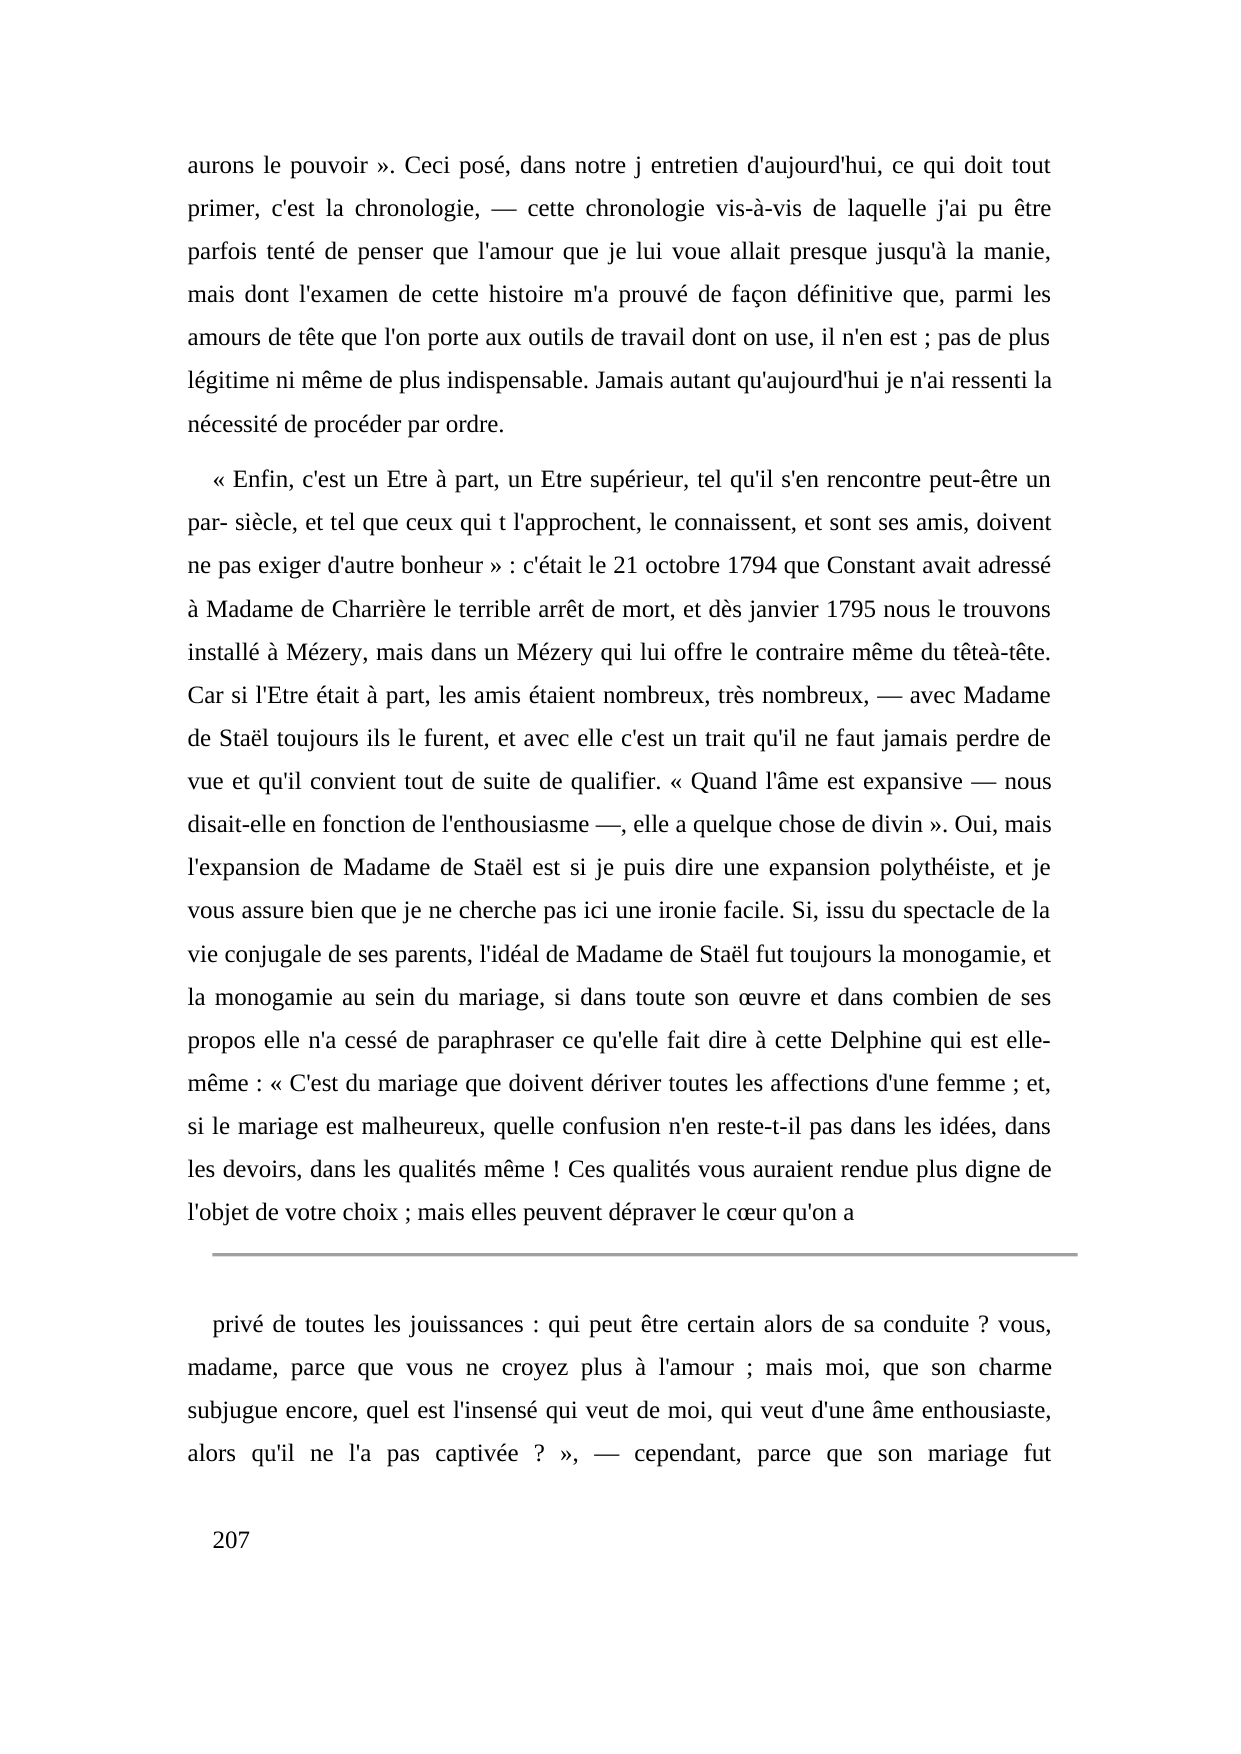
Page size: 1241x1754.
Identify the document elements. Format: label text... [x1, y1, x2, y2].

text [187, 150, 1053, 437]
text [187, 1309, 1053, 1467]
text « Enfin, c'est un Etre à part, un Etre supérieur, tel qu'il s'en rencontre peut-être un par- siècle, et tel que ceux qui t l'approchent, le connaissent, et sont ses amis, doivent ne pas exiger d'autre bonheur » : c'était le 21 octobre 1794 que Constant avait adressé à Madame de Charrière le terrible arrêt de mort, et dès janvier 1795 nous le trouvons installé à Mézery, mais dans un Mézery qui lui offre le contraire même du têteà-tête. Car si l'Etre était à part, les amis étaient nombreux, très nombreux, — avec Madame de Staël toujours ils le furent, et avec elle c'est un trait qu'il ne faut jamais perdre de vue et qu'il convient tout de suite de qualifier. « Quand l'âme est expansive — nous disait-elle en fonction de l'enthousiasme —, elle a quelque chose de divin ». Oui, mais l'expansion de Madame de Staël est si je puis dire une expansion polythéiste, et je vous assure bien que je ne cherche pas ici une ironie facile. Si, issu du spectacle de la vie conjugale de ses parents, l'idéal de Madame de Staël fut toujours la monogamie, et la monogamie au sein du mariage, si dans toute son œuvre et dans combien de ses propos elle n'a cessé de paraphraser ce qu'elle fait dire à cette Delphine qui est elle-même : « C'est du mariage que doivent dériver toutes les affections d'une femme ; et, si le mariage est malheureux, quelle confusion n'en reste-t-il pas dans les idées, dans les devoirs, dans les qualités même ! Ces qualités vous auraient rendue plus digne de l'objet de votre choix ; mais elles peuvent dépraver le cœur qu'on a [187, 464, 1053, 1226]
